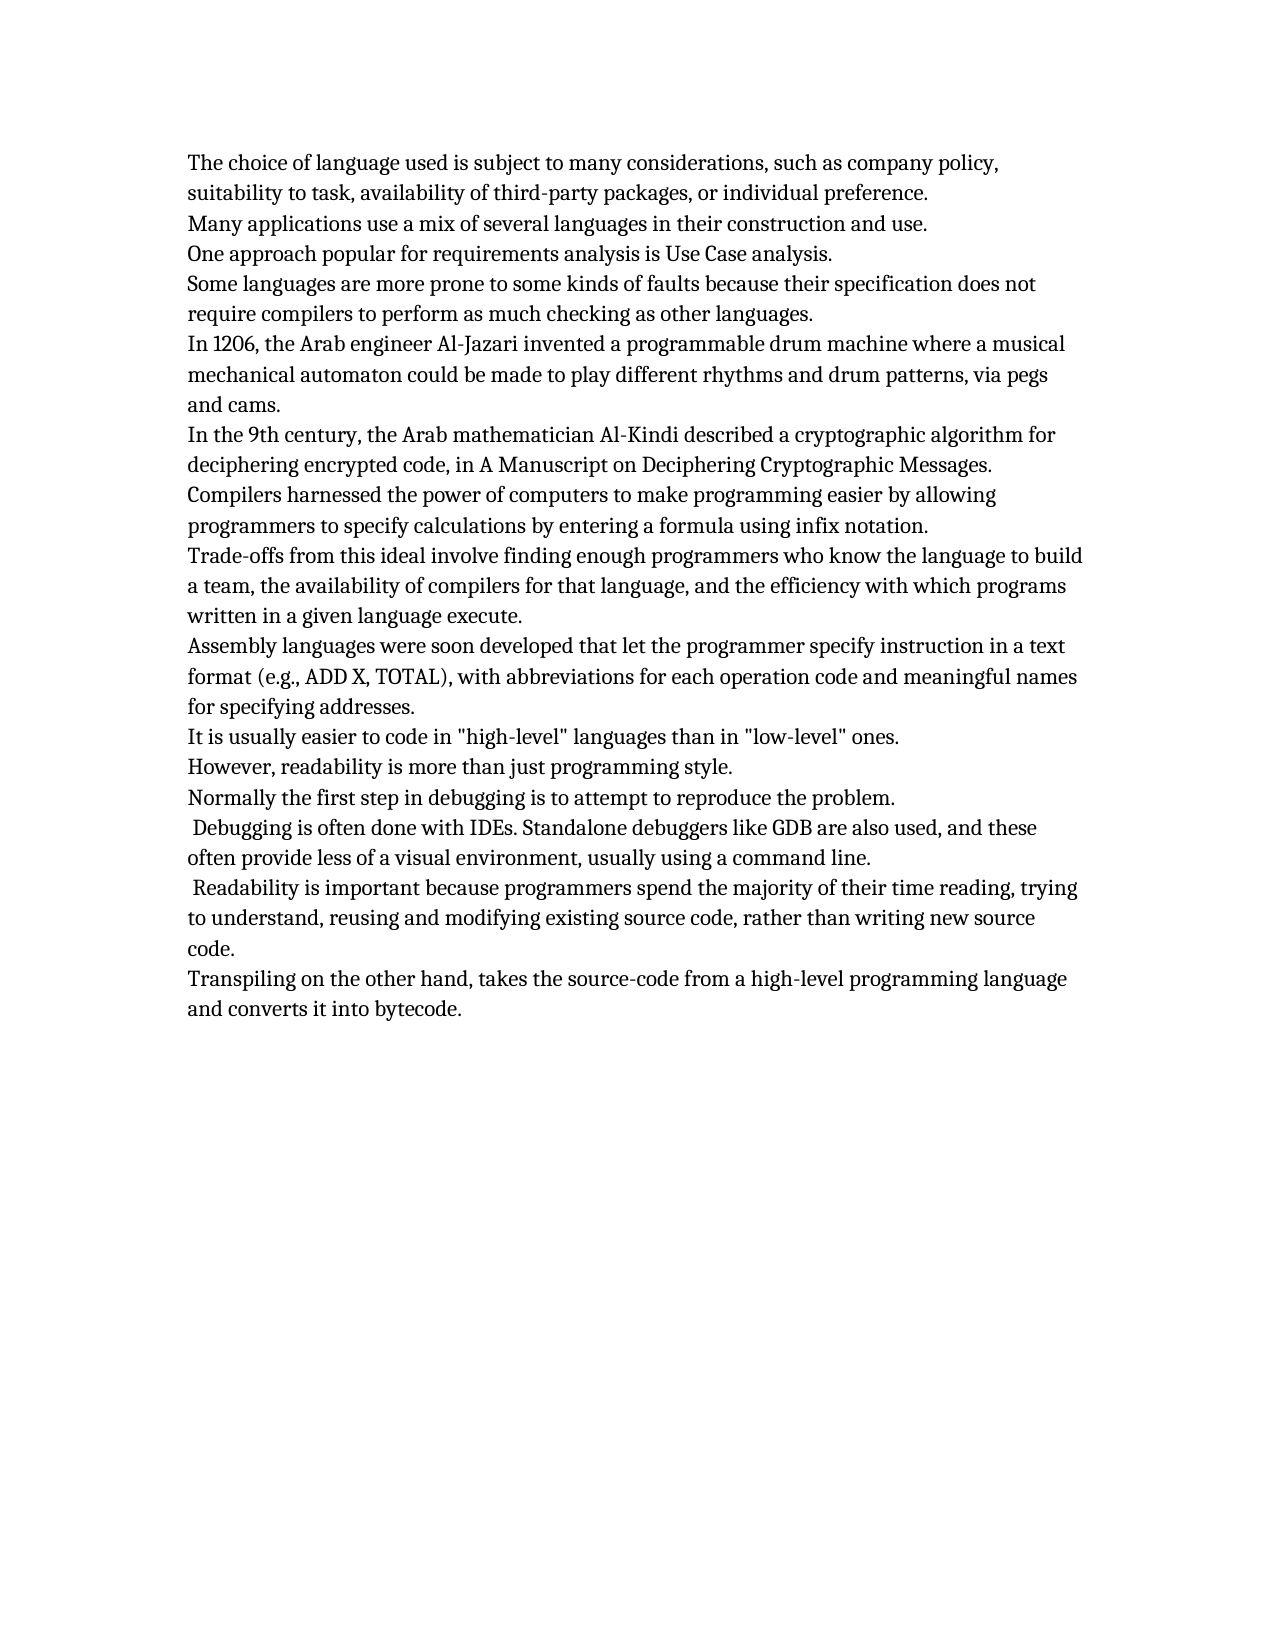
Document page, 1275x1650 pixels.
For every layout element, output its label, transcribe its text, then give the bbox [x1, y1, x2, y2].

text The choice of language used is subject to many considerations, such as company policy, suitability to task, availability of third-party packages, or individual preference. Many applications use a mix of several languages in their construction and use. One approach popular for requirements analysis is Use Case analysis. Some languages are more prone to some kinds of faults because their specification does not require compilers to perform as much checking as other languages. In 1206, the Arab engineer Al-Jazari invented a programmable drum machine where a musical mechanical automaton could be made to play different rhythms and drum patterns, via pegs and cams. In the 9th century, the Arab mathematician Al-Kindi described a cryptographic algorithm for deciphering encrypted code, in A Manuscript on Deciphering Cryptographic Messages. Compilers harnessed the power of computers to make programming easier by allowing programmers to specify calculations by entering a formula using infix notation. Trade-offs from this ideal involve finding enough programmers who know the language to build a team, the availability of compilers for that language, and the efficiency with which programs written in a given language execute. Assembly languages were soon developed that let the programmer specify instruction in a text format (e.g., ADD X, TOTAL), with abbreviations for each operation code and meaningful names for specifying addresses. It is usually easier to code in "high-level" languages than in "low-level" ones. However, readability is more than just programming style. Normally the first step in debugging is to attempt to reproduce the problem. Debugging is often done with IDEs. Standalone debuggers like GDB are also used, and these often provide less of a visual environment, usually using a command line. Readability is important because programmers spend the majority of their time reading, trying to understand, reusing and modifying existing source code, rather than writing new source code. Transpiling on the other hand, takes the source-code from a high-level programming language and converts it into bytecode. [187, 150, 1087, 1022]
